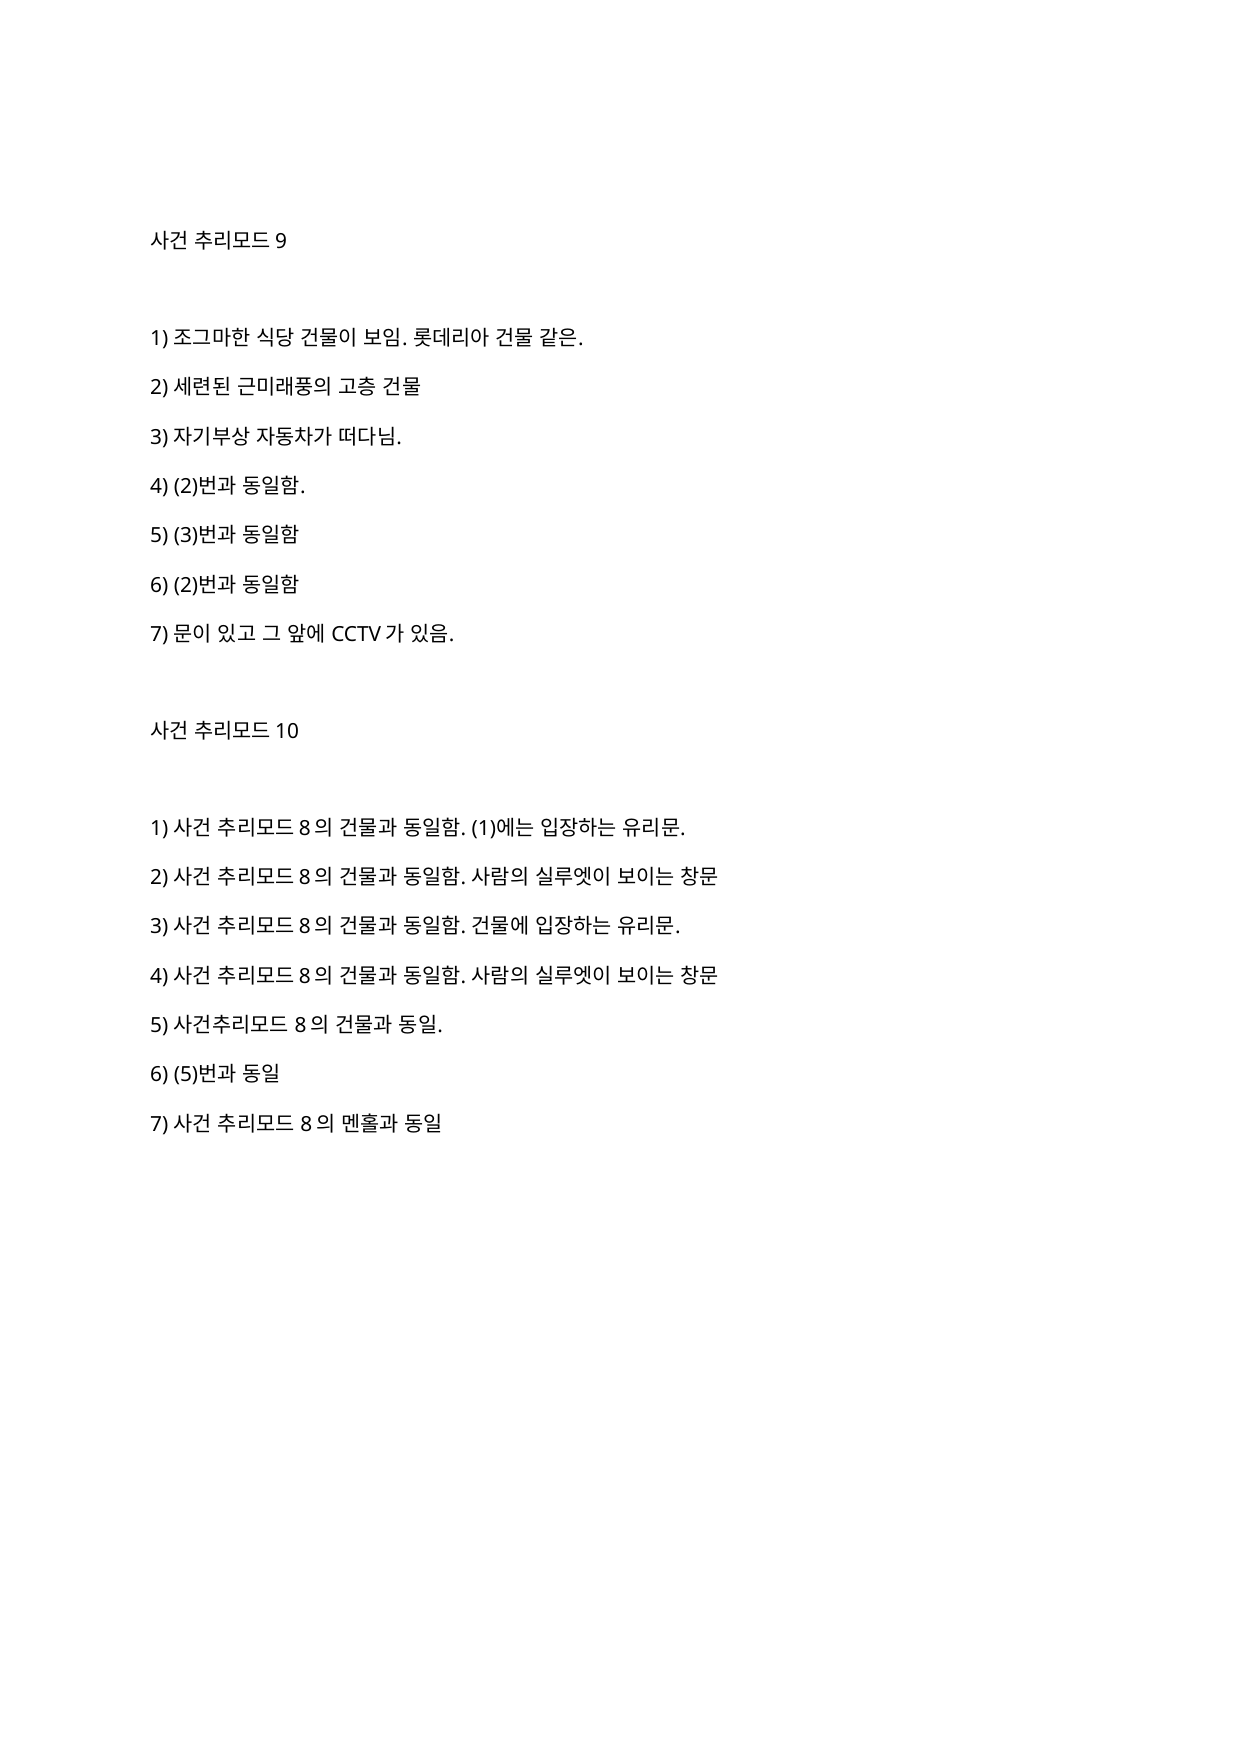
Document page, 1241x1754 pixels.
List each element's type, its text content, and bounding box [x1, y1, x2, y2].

text 5) (3)번과 동일함 [150, 519, 1090, 549]
text 3) 사건 추리모드8의 건물과 동일함. 건물에 입장하는 유리문. [150, 909, 1090, 940]
text 사건 추리모드9 [150, 224, 1090, 255]
text 4) (2)번과 동일함. [150, 469, 1090, 499]
text 2) 세련된 근미래풍의 고층 건물 [150, 371, 1090, 401]
text 5) 사건추리모드 8의 건물과 동일. [150, 1008, 1090, 1038]
text 2) 사건 추리모드8의 건물과 동일함. 사람의 실루엣이 보이는 창문 [150, 860, 1090, 890]
text 1) 사건 추리모드8의 건물과 동일함. (1)에는 입장하는 유리문. [150, 811, 1090, 841]
text 7) 사건 추리모드 8의 멘홀과 동일 [150, 1107, 1090, 1137]
text 6) (5)번과 동일 [150, 1058, 1090, 1088]
text 사건 추리모드10 [150, 714, 1090, 744]
text 1) 조그마한 식당 건물이 보임. 롯데리아 건물 같은. [150, 321, 1090, 351]
text 6) (2)번과 동일함 [150, 568, 1090, 598]
text 3) 자기부상 자동차가 떠다님. [150, 420, 1090, 450]
text 7) 문이 있고 그 앞에 CCTV가 있음. [150, 617, 1090, 648]
text 4) 사건 추리모드8의 건물과 동일함. 사람의 실루엣이 보이는 창문 [150, 959, 1090, 989]
